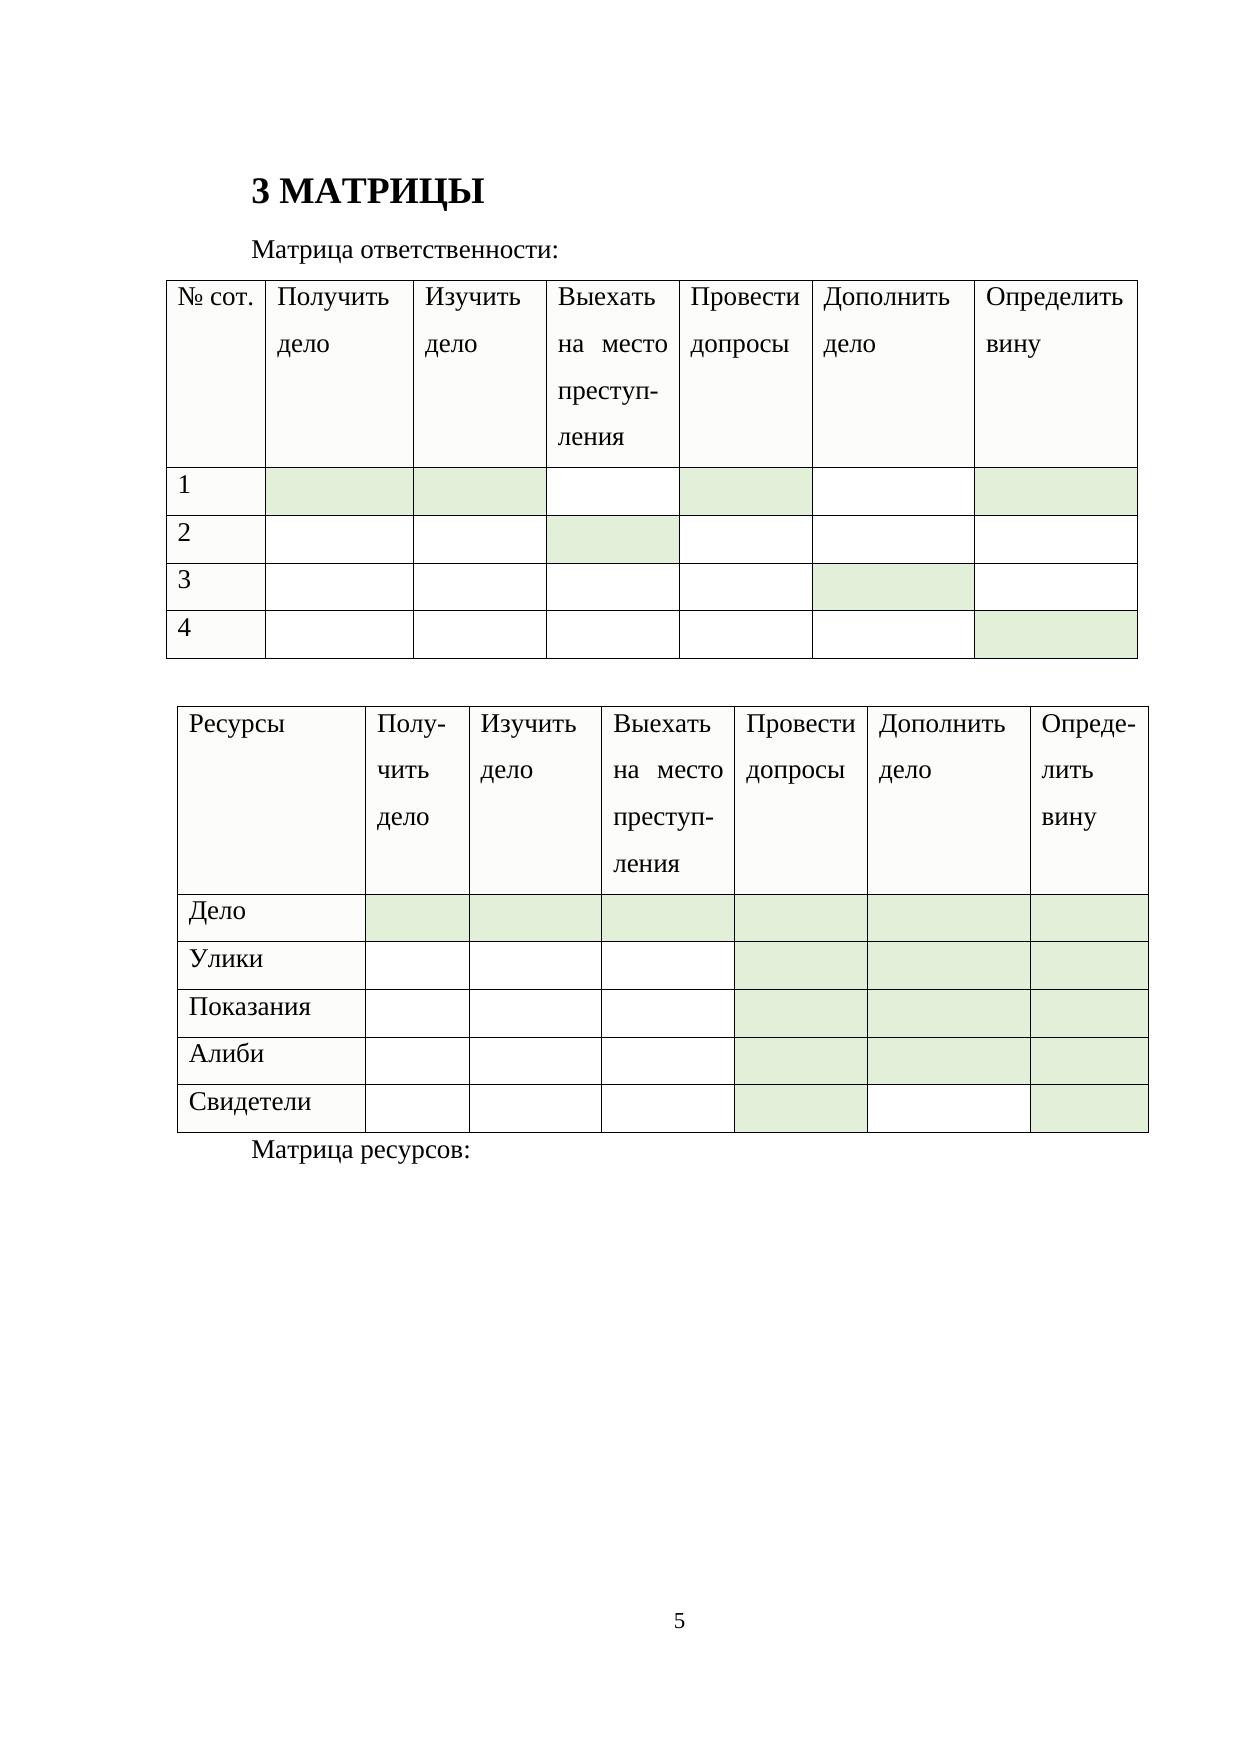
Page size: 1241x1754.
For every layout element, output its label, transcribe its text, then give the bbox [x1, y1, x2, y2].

table_cell [414, 564, 546, 610]
table_cell [470, 895, 601, 941]
table_cell [602, 990, 734, 1037]
table_header Получить дело [266, 281, 413, 467]
table_cell [602, 1085, 734, 1132]
table_cell Свидетели [178, 1085, 365, 1132]
table_cell [414, 468, 546, 515]
table_cell [735, 1038, 867, 1084]
table_cell Дело [178, 895, 365, 941]
table_cell [414, 611, 546, 658]
table_cell 2 [167, 516, 265, 563]
table_cell [366, 1085, 469, 1132]
table_cell [602, 942, 734, 989]
table_header № сот. [167, 281, 265, 467]
table_cell [470, 942, 601, 989]
table_cell [266, 516, 413, 563]
table_header Дополнить дело [868, 707, 1030, 893]
table_cell [266, 564, 413, 610]
table_cell [602, 1038, 734, 1084]
table_header Определить вину [975, 281, 1137, 467]
table_cell [868, 895, 1030, 941]
table_header Ресурсы [178, 707, 365, 893]
table_cell [868, 1038, 1030, 1084]
table_header Полу-чить дело [366, 707, 469, 893]
table_cell 3 [167, 564, 265, 610]
table_cell Алиби [178, 1038, 365, 1084]
table_cell [975, 611, 1137, 658]
table_cell [266, 468, 413, 515]
table_cell [735, 1085, 867, 1132]
table_cell [975, 564, 1137, 610]
subtitle 3 МАТРИЦЫ [177, 168, 1181, 211]
table_cell Улики [178, 942, 365, 989]
table_cell [366, 1038, 469, 1084]
table_cell [868, 990, 1030, 1037]
table_cell [1031, 1085, 1148, 1132]
table_cell [366, 990, 469, 1037]
table_cell [868, 942, 1030, 989]
table_cell [735, 942, 867, 989]
table_header Провести допросы [680, 281, 812, 467]
table_cell [1031, 942, 1148, 989]
table_cell [602, 895, 734, 941]
table_cell [414, 516, 546, 563]
table_cell [680, 611, 812, 658]
table_cell [547, 564, 679, 610]
table_header Опреде-лить вину [1031, 707, 1148, 893]
table_cell [735, 895, 867, 941]
table_cell [266, 611, 413, 658]
table_cell [735, 990, 867, 1037]
table_cell [975, 516, 1137, 563]
table_cell [813, 516, 974, 563]
table_cell [813, 611, 974, 658]
table_header Дополнить дело [813, 281, 974, 467]
table_cell [680, 516, 812, 563]
table_cell 4 [167, 611, 265, 658]
table_cell [813, 564, 974, 610]
table_header Изучить дело [414, 281, 546, 467]
table_cell [680, 468, 812, 515]
table_header Провести допросы [735, 707, 867, 893]
table_cell [547, 468, 679, 515]
table_cell [1031, 1038, 1148, 1084]
table_header Выехать на место преступ-ления [602, 707, 734, 893]
text Матрица ресурсов: [177, 1133, 1181, 1164]
table_cell [680, 564, 812, 610]
table_header Выехать на место преступ-ления [547, 281, 679, 467]
table_cell [470, 1085, 601, 1132]
table_cell [470, 1038, 601, 1084]
table_cell [1031, 895, 1148, 941]
table_header Изучить дело [470, 707, 601, 893]
table_cell [1031, 990, 1148, 1037]
text Матрица ответственности: [177, 233, 1181, 264]
table_cell Показания [178, 990, 365, 1037]
table_cell [366, 895, 469, 941]
table_cell 1 [167, 468, 265, 515]
table_cell [975, 468, 1137, 515]
table_cell [470, 990, 601, 1037]
table_cell [868, 1085, 1030, 1132]
table_cell [366, 942, 469, 989]
table_cell [547, 516, 679, 563]
table_cell [813, 468, 974, 515]
table_cell [547, 611, 679, 658]
